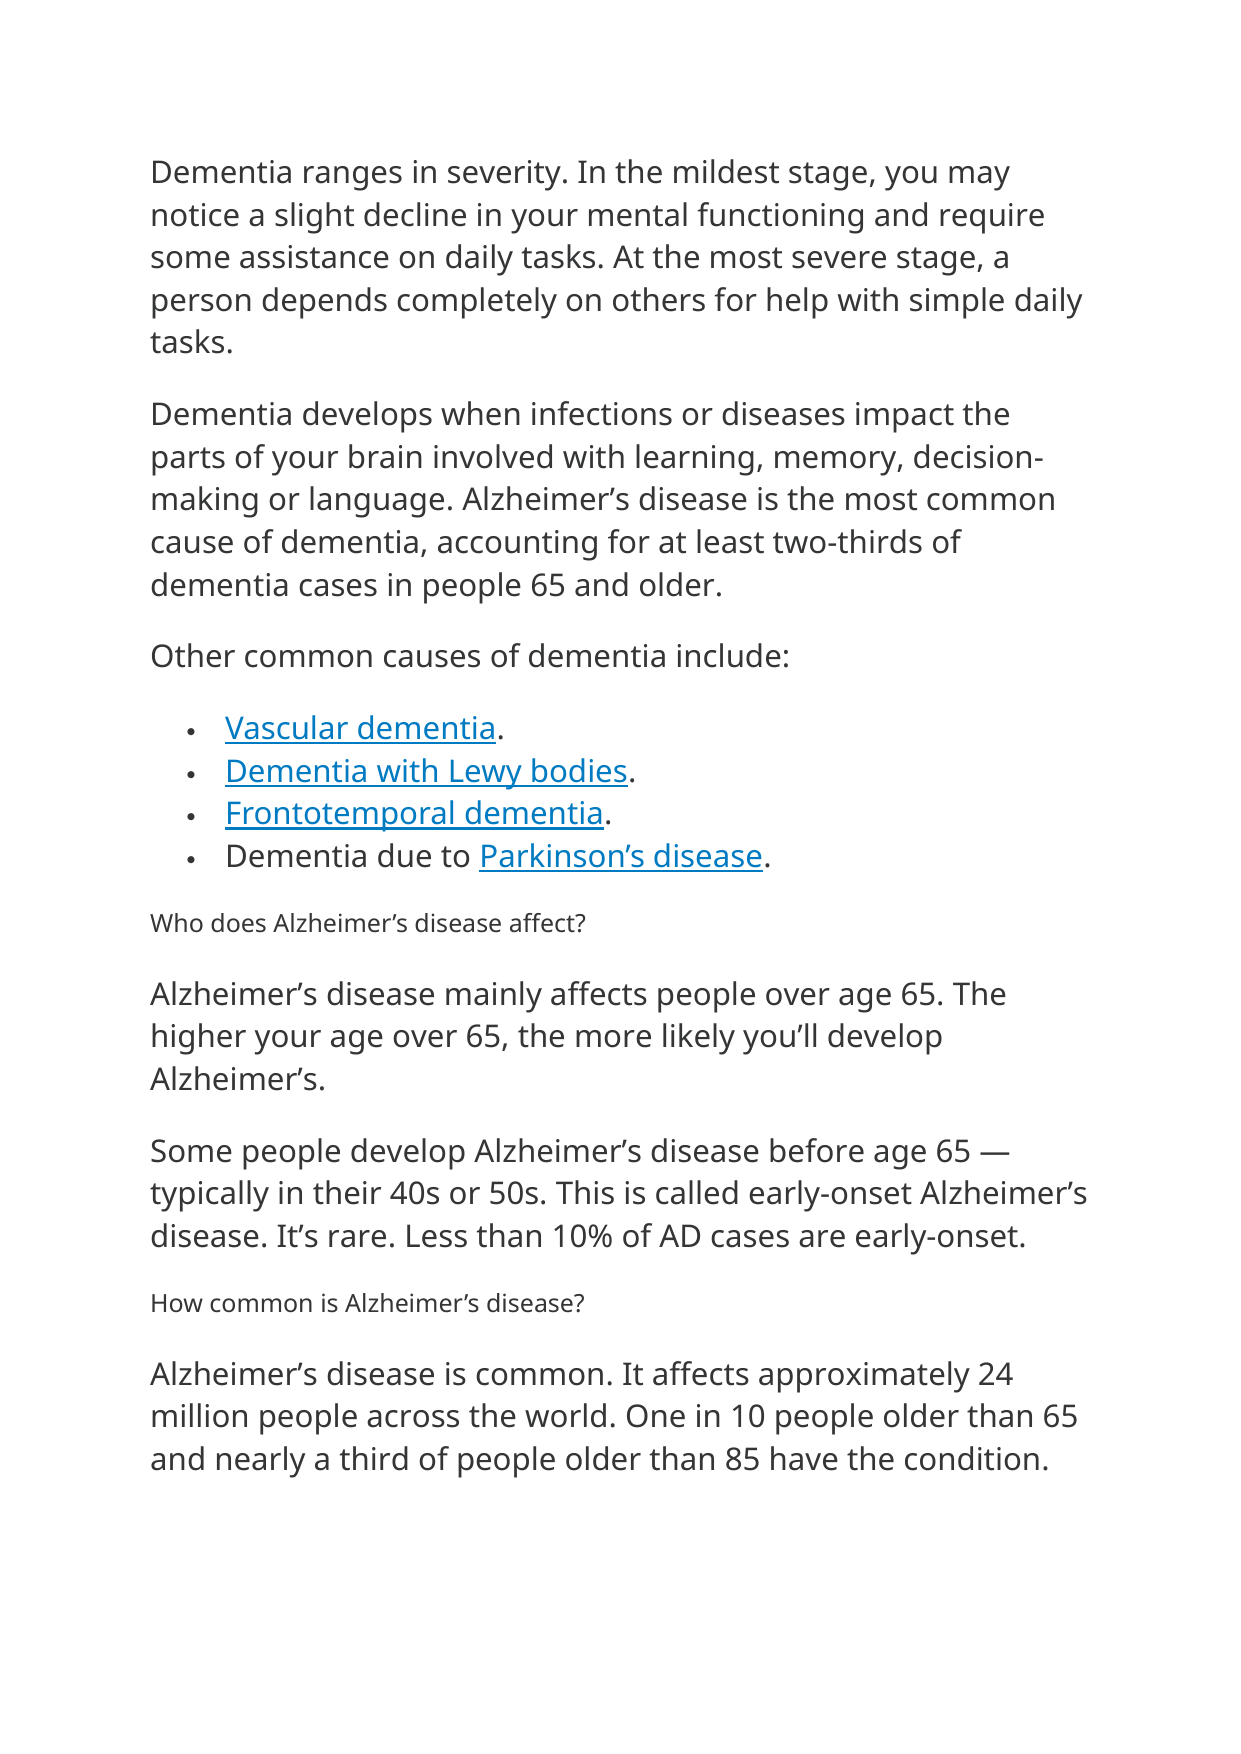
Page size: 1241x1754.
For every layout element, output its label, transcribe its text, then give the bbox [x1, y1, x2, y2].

list Dementia due to Parkinson’s disease. [187, 834, 1090, 877]
text Some people develop Alzheimer’s disease before age 65 — typically in their 40s or 50s. This is called early-onset Alzheimer’s disease. It’s rare. Less than 10% of AD cases are early-onset. [150, 1129, 1090, 1256]
list Dementia with Lewy bodies. [187, 749, 1090, 791]
subtitle How common is Alzheimer’s disease? [150, 1286, 1090, 1320]
text Other common causes of dementia include: [150, 634, 1090, 677]
list Frontotemporal dementia. [187, 791, 1090, 834]
text Alzheimer’s disease mainly affects people over age 65. The higher your age over 65, the more likely you’ll develop Alzheimer’s. [150, 972, 1090, 1099]
list Vascular dementia. [187, 706, 1090, 749]
text Alzheimer’s disease is common. It affects approximately 24 million people across the world. One in 10 people older than 65 and nearly a third of people older than 85 have the condition. [150, 1352, 1090, 1479]
text Dementia develops when infections or diseases impact the parts of your brain involved with learning, memory, decision-making or language. Alzheimer’s disease is the most common cause of dementia, accounting for at least two-thirds of dementia cases in people 65 and older. [150, 392, 1090, 605]
text Dementia ranges in severity. In the mildest stage, you may notice a slight decline in your mental functioning and require some assistance on daily tasks. At the most severe stage, a person depends completely on others for help with simple daily tasks. [150, 150, 1090, 363]
subtitle Who does Alzheimer’s disease affect? [150, 906, 1090, 940]
